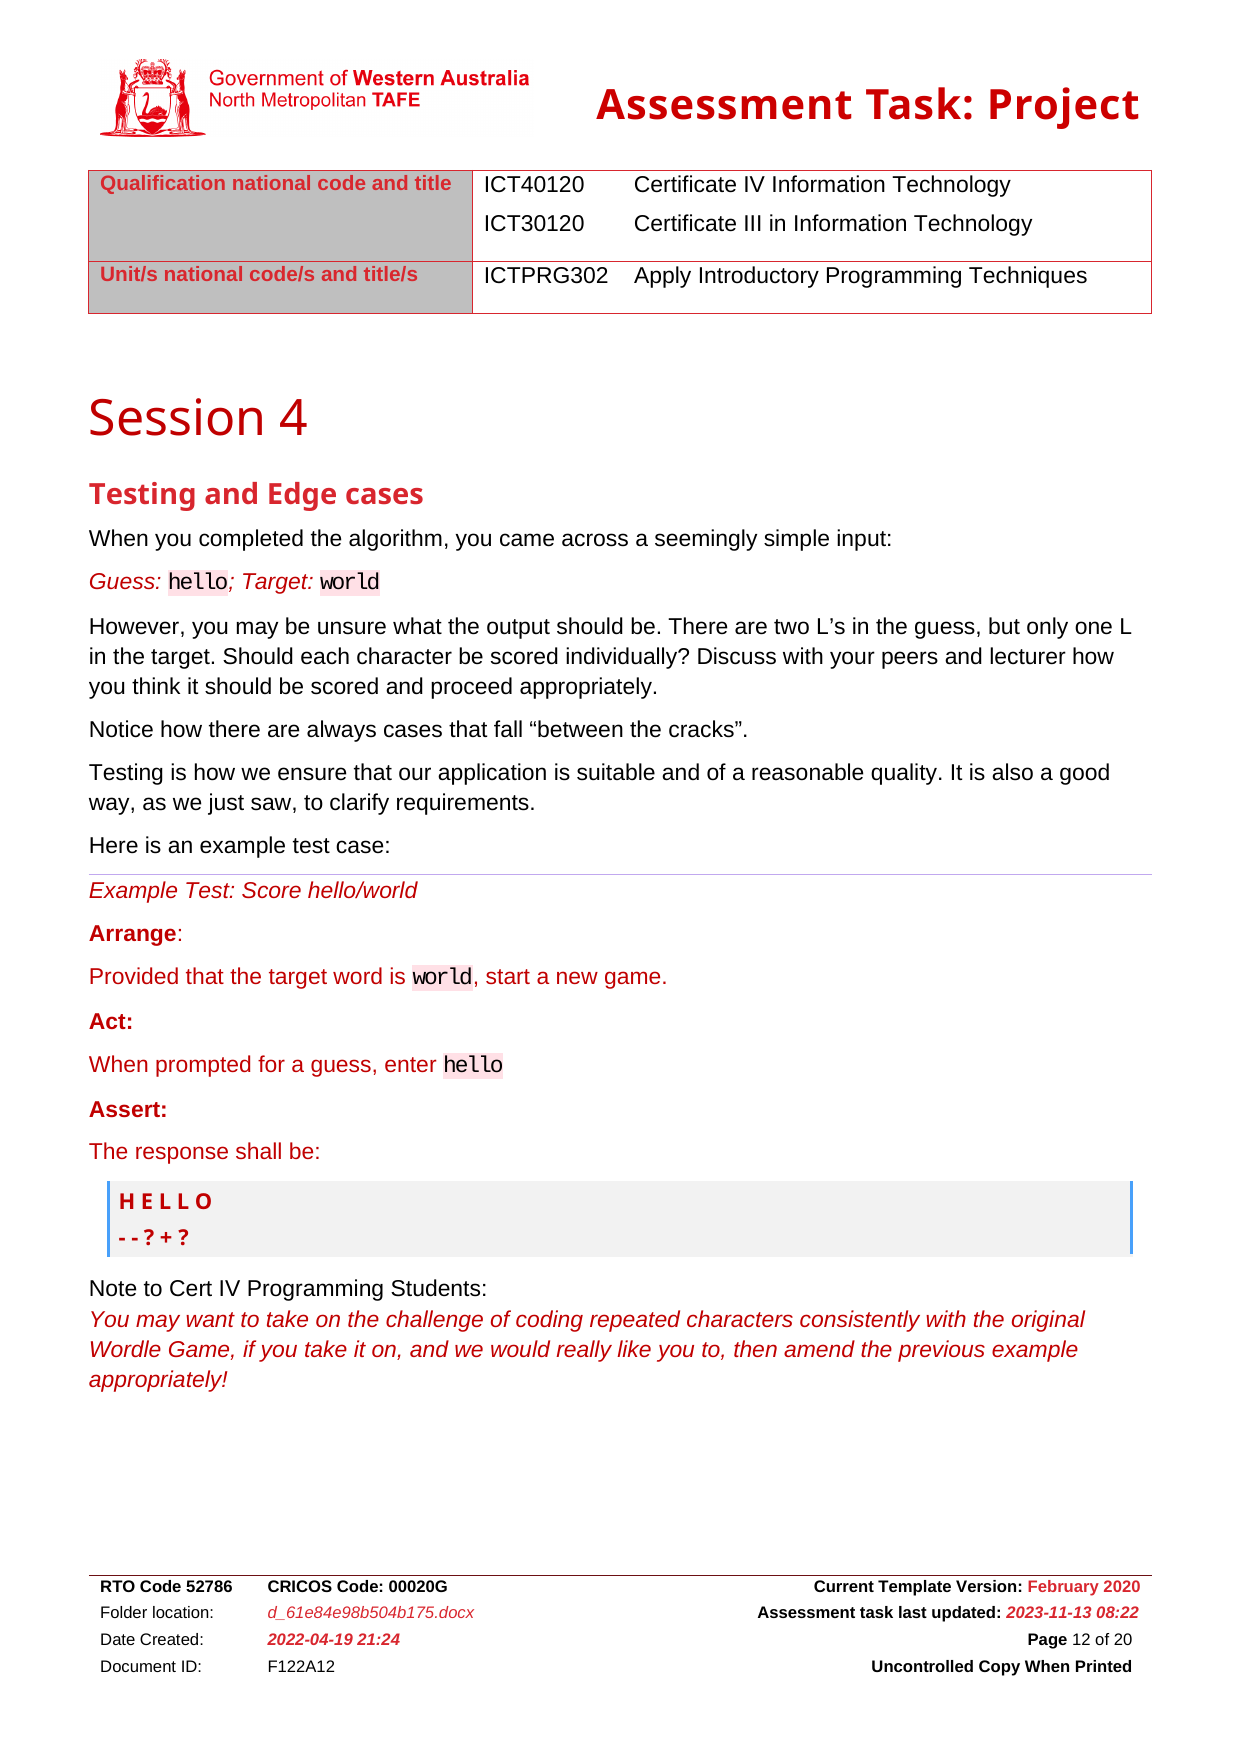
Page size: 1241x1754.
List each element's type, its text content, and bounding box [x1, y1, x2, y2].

text Notice how there are always cases that fall “between the cracks”. [89, 716, 1152, 742]
text Note to Cert IV Programming Students: You may want to take on the challenge of coding repeated characters consistently with the original Wordle Game, if you take it on, and we would really like you to, then amend the previous example appropriately! [89, 1275, 1152, 1392]
text Assert: [89, 1096, 1152, 1122]
text Guess: hello; Target: world [89, 568, 1152, 596]
text However, you may be unsure what the output should be. There are two L’s in the guess, but only one L in the target. Should each character be scored individually? Discuss with your peers and lecturer how you think it should be scored and proceed appropriately. [89, 613, 1152, 699]
text Provided that the target word is world, start a new game. [89, 963, 1152, 991]
text H E L L O [110, 1184, 1130, 1216]
text The response shall be: [89, 1138, 1152, 1164]
text Session 4 [89, 382, 1152, 450]
text Arrange: [89, 920, 1152, 946]
text - - ? + ? [110, 1217, 1130, 1254]
text Here is an example test case: [89, 832, 1152, 858]
text Act: [89, 1008, 1152, 1034]
subtitle Testing and Edge cases [89, 473, 1152, 513]
picture [100, 59, 535, 137]
text When prompted for a guess, enter hello [89, 1051, 1152, 1079]
text Example Test: Score hello/world [89, 875, 1152, 904]
text When you completed the algorithm, you came across a seemingly simple input: [89, 525, 1152, 551]
text Testing is how we ensure that our application is suitable and of a reasonable quality. It is also a good way, as we just saw, to clarify requirements. [89, 759, 1152, 815]
